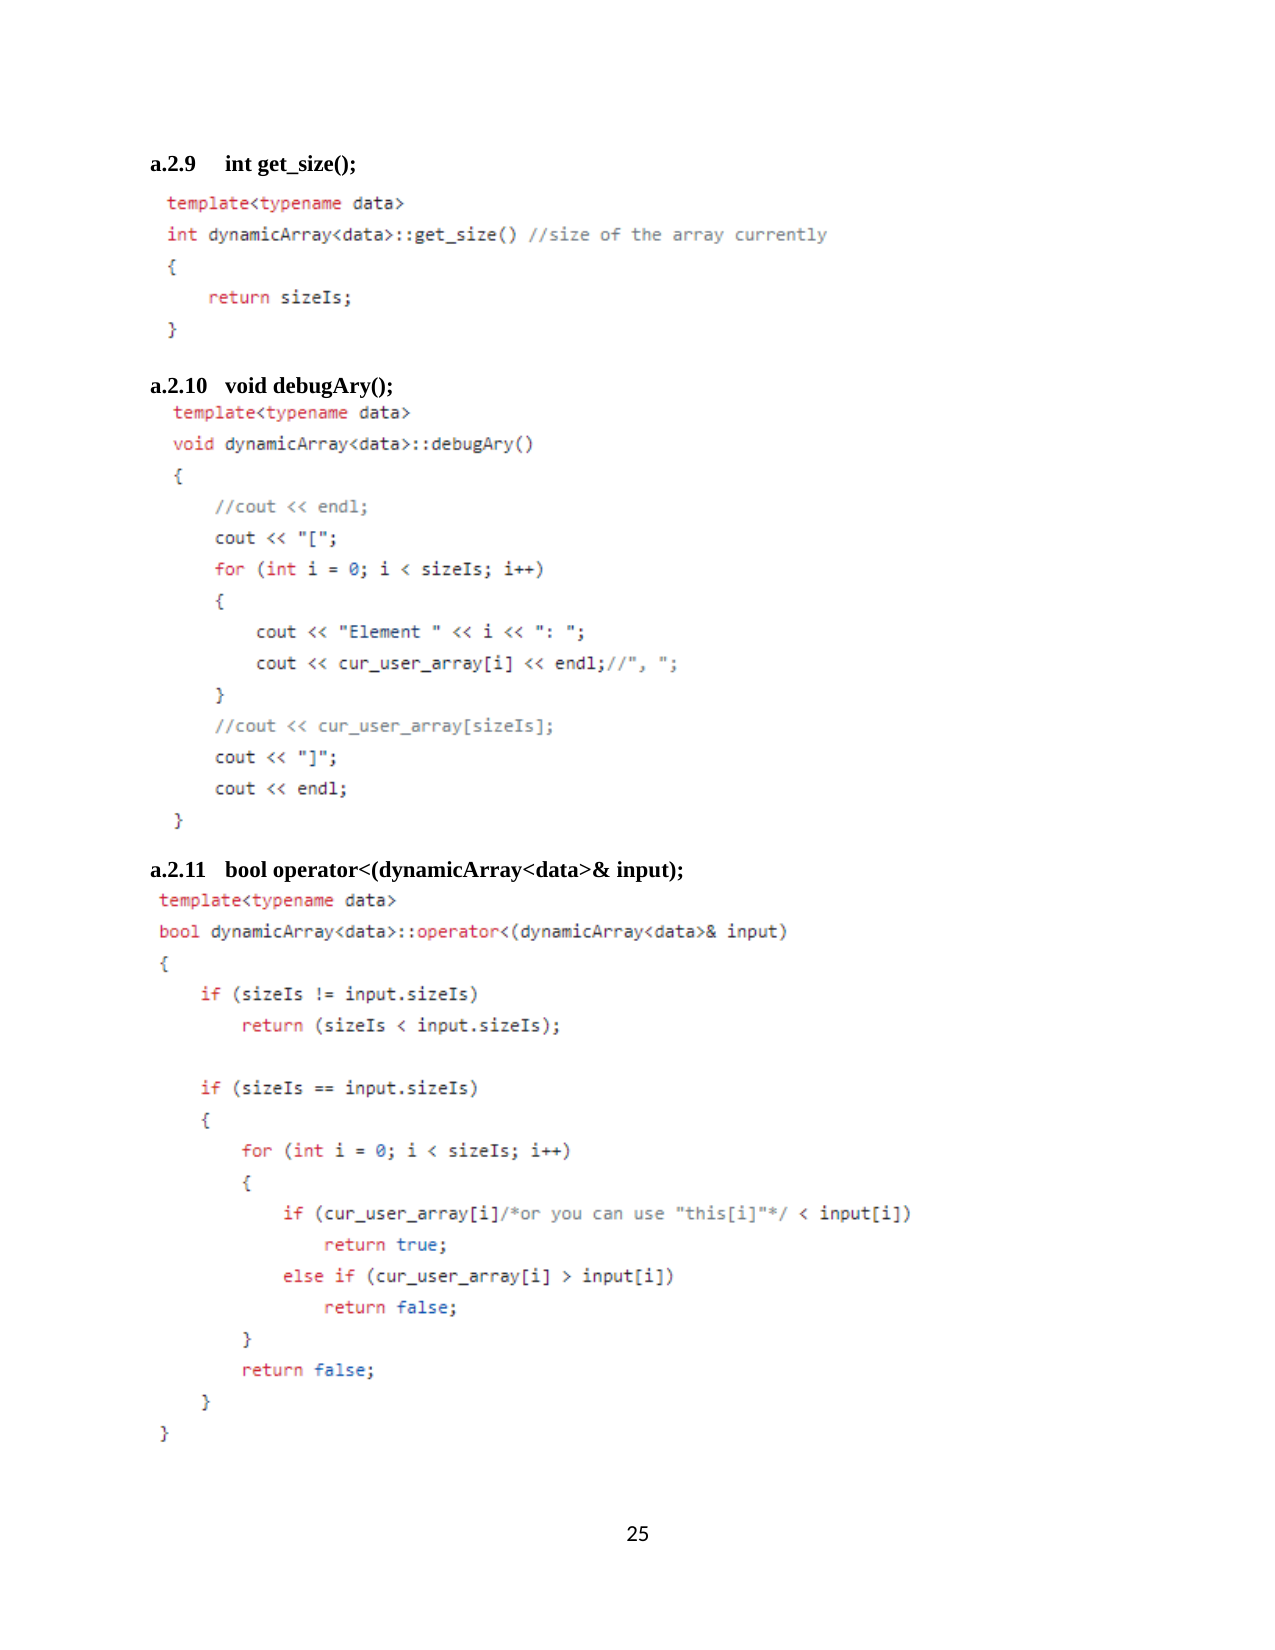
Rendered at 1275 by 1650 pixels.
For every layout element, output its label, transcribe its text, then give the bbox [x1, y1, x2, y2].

picture [150, 178, 852, 354]
picture [150, 884, 977, 1453]
subtitle a.2.10 void debugAry(); [150, 372, 1125, 399]
subtitle a.2.9 int get_size(); [150, 150, 1125, 176]
subtitle a.2.11 bool operator<(dynamicArray<data>& input); [150, 856, 1125, 882]
picture [150, 400, 738, 837]
